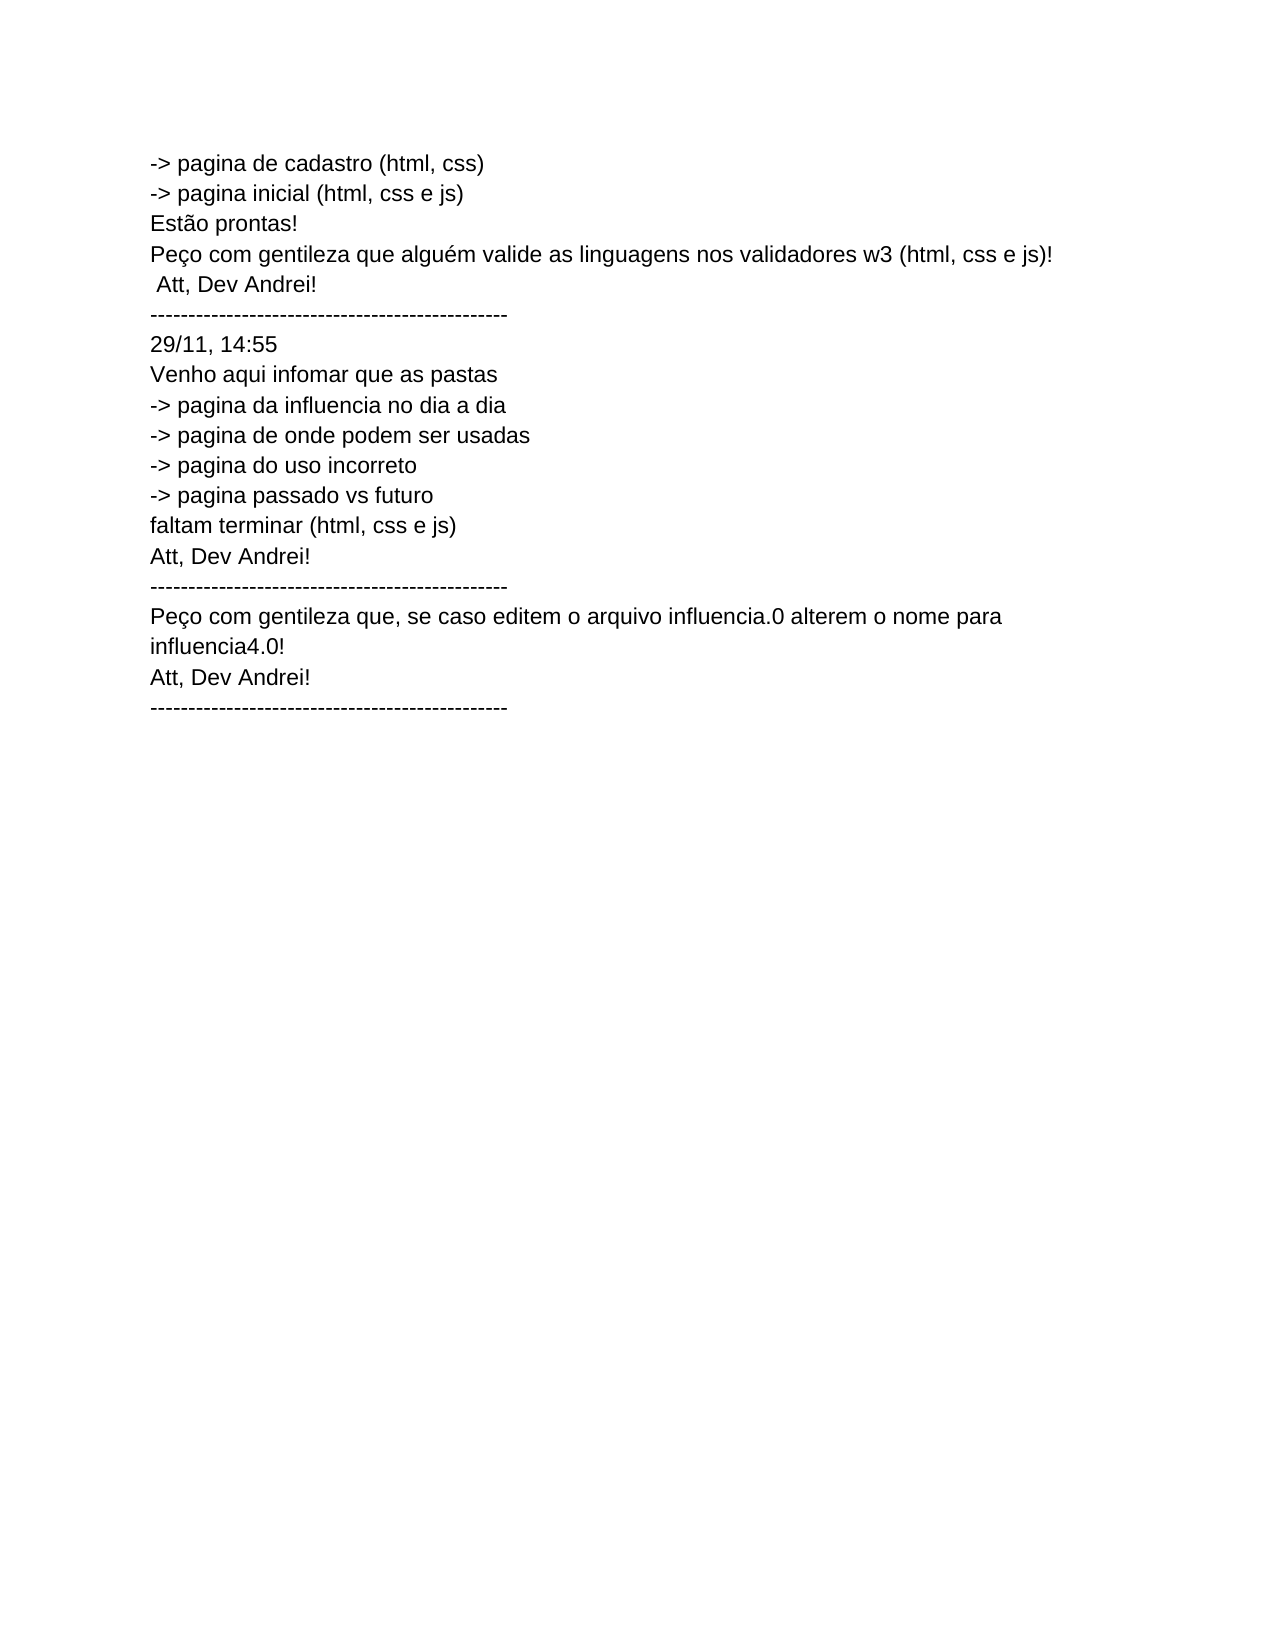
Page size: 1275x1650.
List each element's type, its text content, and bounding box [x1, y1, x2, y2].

text Att, Dev Andrei! [150, 543, 1125, 569]
text ----------------------------------------------- [150, 573, 1125, 599]
text -> pagina da influencia no dia a dia [150, 392, 1125, 418]
text -> pagina de onde podem ser usadas [150, 422, 1125, 448]
text Peço com gentileza que, se caso editem o arquivo influencia.0 alterem o nome para influencia4.0! [150, 603, 1125, 660]
text Estão prontas! [150, 210, 1125, 237]
text -> pagina de cadastro (html, css) [150, 150, 1125, 176]
text Peço com gentileza que alguém valide as linguagens nos validadores w3 (html, css e js)! [150, 241, 1125, 267]
text Att, Dev Andrei! [150, 663, 1125, 690]
text Att, Dev Andrei! [150, 271, 1125, 297]
text -> pagina inicial (html, css e js) [150, 180, 1125, 207]
text faltam terminar (html, css e js) [150, 512, 1125, 539]
text Venho aqui infomar que as pastas [150, 361, 1125, 388]
text 29/11, 14:55 [150, 331, 1125, 358]
text ----------------------------------------------- [150, 694, 1125, 720]
text ----------------------------------------------- [150, 301, 1125, 327]
text -> pagina passado vs futuro [150, 482, 1125, 509]
text -> pagina do uso incorreto [150, 452, 1125, 478]
